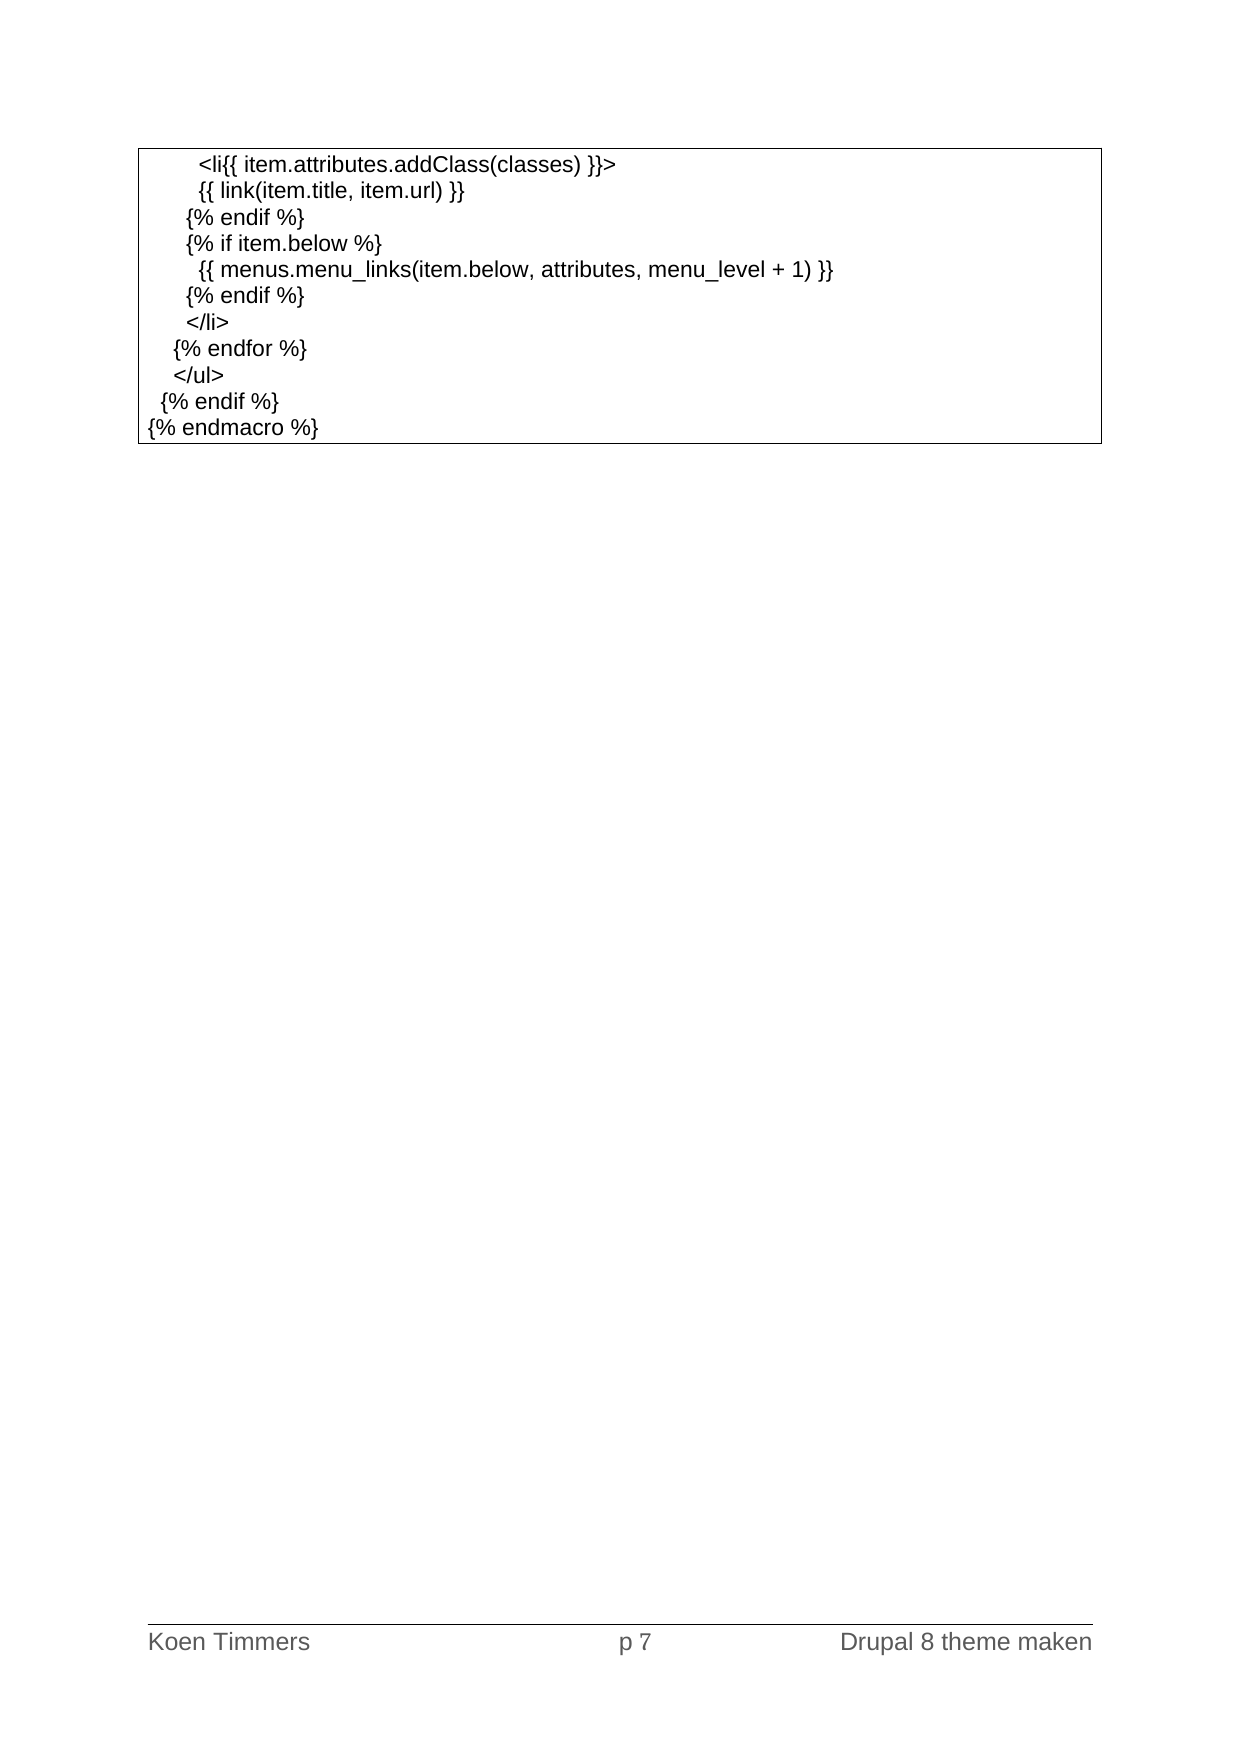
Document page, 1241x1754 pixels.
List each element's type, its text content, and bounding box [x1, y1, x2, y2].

text {% if item.below %} [148, 230, 1093, 256]
text {% endmacro %} [139, 411, 1101, 443]
text {{ link(item.title, item.url) }} [148, 177, 1093, 203]
text {% endif %} [148, 388, 1093, 411]
text <li{{ item.attributes.addClass(classes) }}> [139, 149, 1101, 177]
text </li> [148, 309, 1093, 335]
text {{ menus.menu_links(item.below, attributes, menu_level + 1) }} [148, 256, 1093, 282]
text </ul> [148, 362, 1093, 388]
text {% endif %} [148, 282, 1093, 309]
text {% endfor %} [148, 335, 1093, 362]
text {% endif %} [148, 203, 1093, 230]
